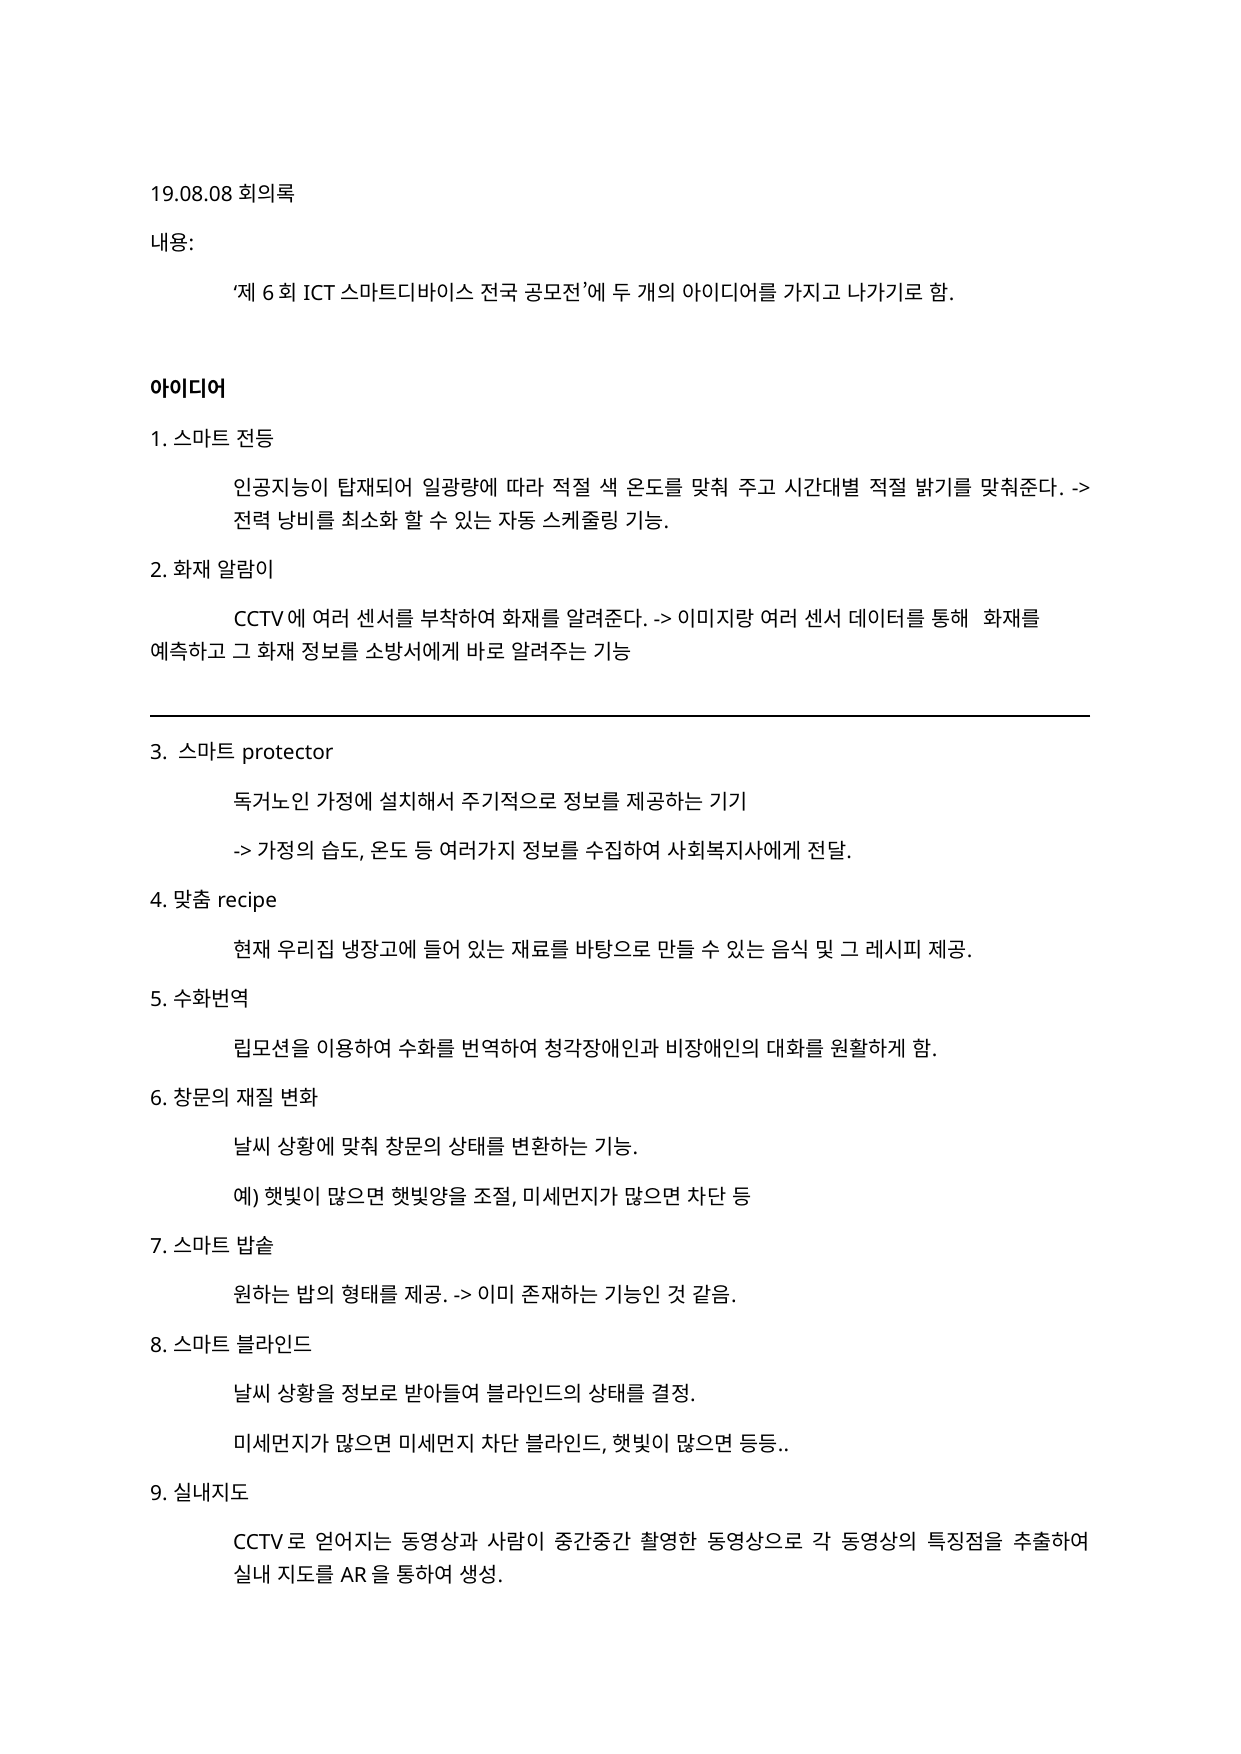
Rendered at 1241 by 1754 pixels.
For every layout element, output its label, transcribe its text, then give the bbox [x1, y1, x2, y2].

text 날씨 상황에 맞춰 창문의 상태를 변환하는 기능. [150, 1131, 1090, 1161]
text 아이디어 [150, 373, 1090, 403]
text CCTV에 여러 센서를 부착하여 화재를 알려준다. -> 이미지랑 여러 센서 데이터를 통해 화재를 예측하고 그 화재 정보를 소방서에게 바로 알려주는 기능 [150, 603, 1090, 666]
text 내용: [150, 227, 1090, 257]
text 6. 창문의 재질 변화 [150, 1081, 1090, 1111]
text 현재 우리집 냉장고에 들어 있는 재료를 바탕으로 만들 수 있는 음식 및 그 레시피 제공. [150, 933, 1090, 963]
text 4. 맞춤 recipe [150, 884, 1090, 914]
text 8. 스마트 블라인드 [150, 1328, 1090, 1358]
text 원하는 밥의 형태를 제공. -> 이미 존재하는 기능인 것 같음. [150, 1279, 1090, 1309]
text 예) 햇빛이 많으면 햇빛양을 조절, 미세먼지가 많으면 차단 등 [150, 1180, 1090, 1210]
text ‘제 6회 ICT 스마트디바이스 전국 공모전’에 두 개의 아이디어를 가지고 나가기로 함. [150, 276, 1090, 306]
text 2. 화재 알람이 [150, 553, 1090, 584]
text CCTV로 얻어지는 동영상과 사람이 중간중간 촬영한 동영상으로 각 동영상의 특징점을 추출하여 실내 지도를 AR을 통하여 생성. [233, 1526, 1090, 1588]
text 5. 수화번역 [150, 982, 1090, 1013]
text 날씨 상황을 정보로 받아들여 블라인드의 상태를 결정. [150, 1377, 1090, 1408]
text 19.08.08 회의록 [150, 177, 1090, 207]
text 립모션을 이용하여 수화를 번역하여 청각장애인과 비장애인의 대화를 원활하게 함. [150, 1032, 1090, 1062]
text 미세먼지가 많으면 미세먼지 차단 블라인드, 햇빛이 많으면 등등.. [150, 1427, 1090, 1457]
text 3. 스마트 protector [150, 736, 1090, 766]
text 1. 스마트 전등 [150, 422, 1090, 452]
text 인공지능이 탑재되어 일광량에 따라 적절 색 온도를 맞춰 주고 시간대별 적절 밝기를 맞춰준다. -> 전력 낭비를 최소화 할 수 있는 자동 스케줄링 기능. [233, 471, 1090, 534]
text 독거노인 가정에 설치해서 주기적으로 정보를 제공하는 기기 [150, 785, 1090, 815]
text 9. 실내지도 [150, 1476, 1090, 1506]
text -> 가정의 습도, 온도 등 여러가지 정보를 수집하여 사회복지사에게 전달. [150, 834, 1090, 864]
text 7. 스마트 밥솥 [150, 1229, 1090, 1259]
